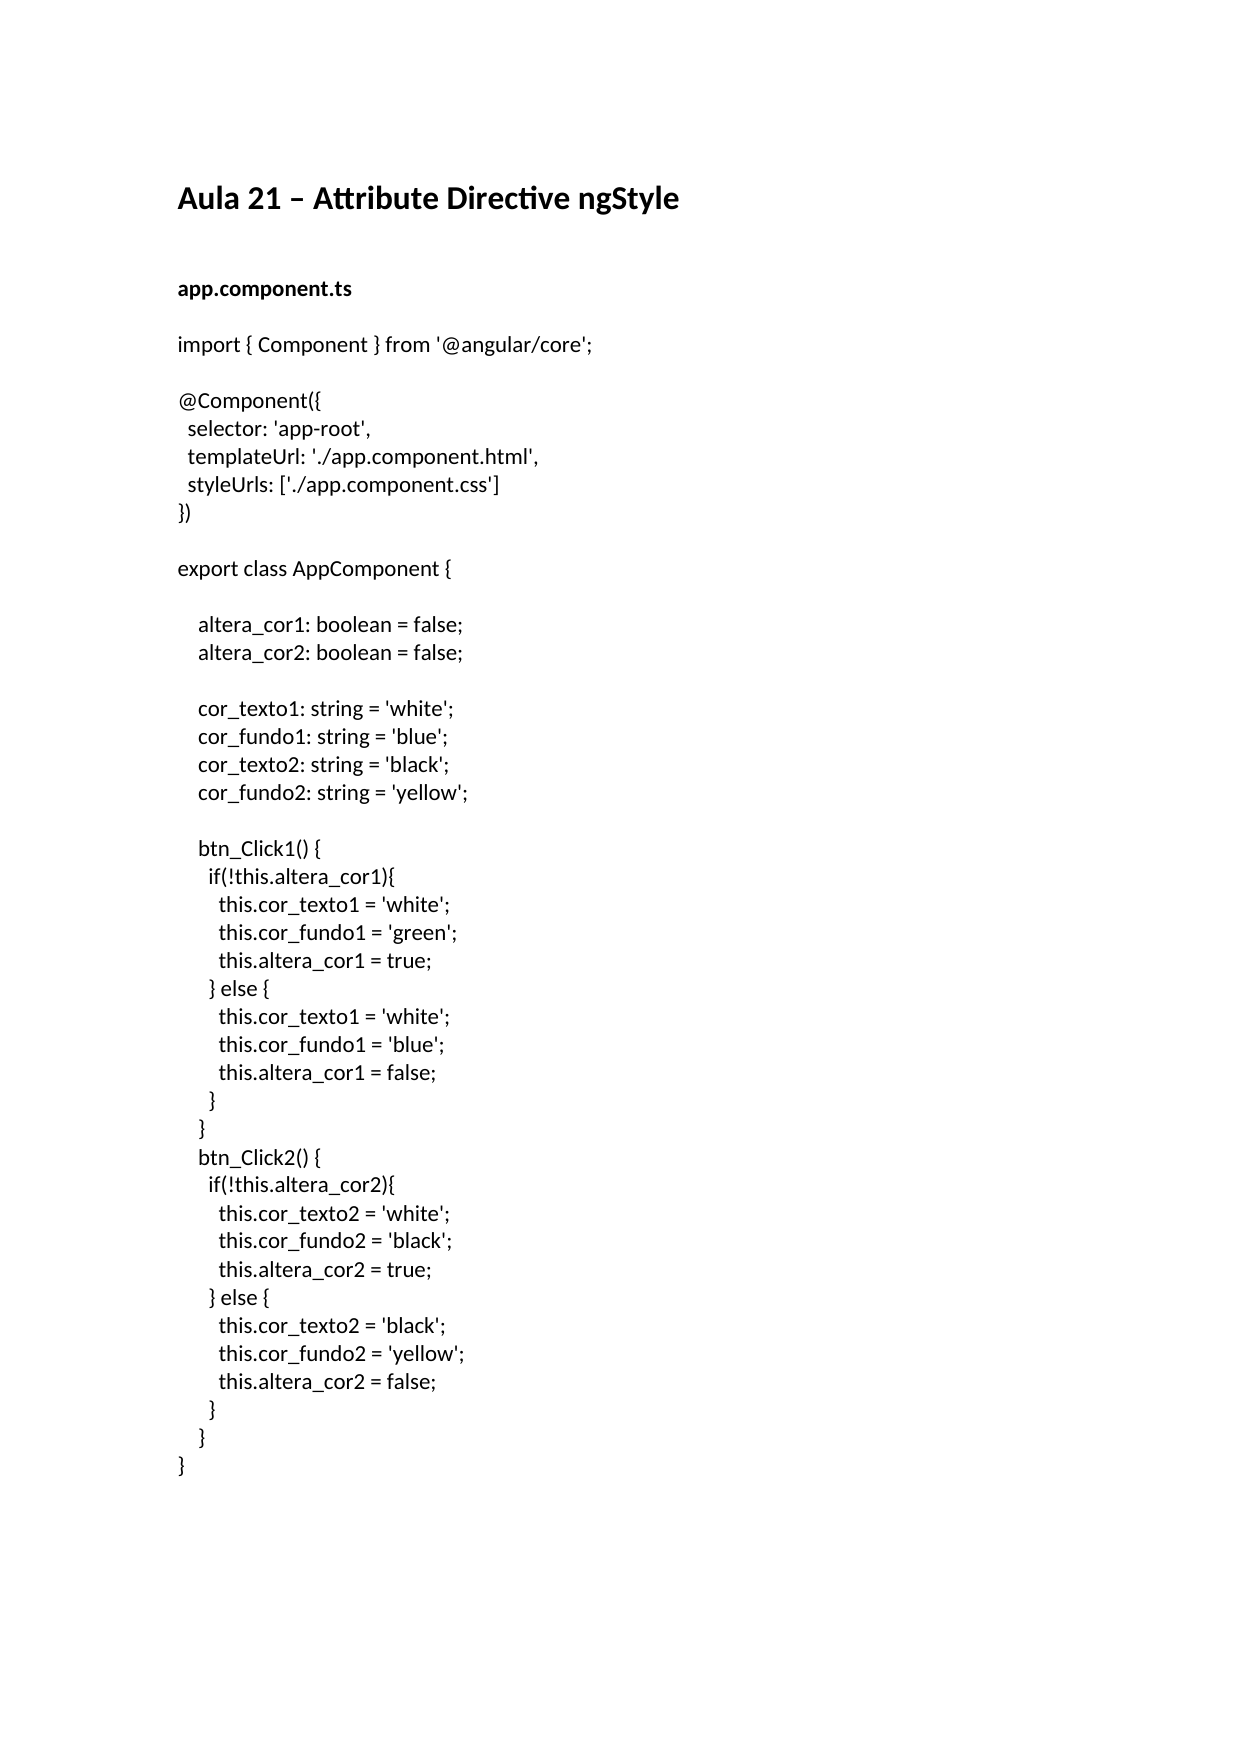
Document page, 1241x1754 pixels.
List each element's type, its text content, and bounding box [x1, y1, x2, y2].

text this.cor_fundo2 = 'black'; [177, 1227, 1122, 1255]
text selector: 'app-root', [177, 414, 1122, 442]
text } else { [177, 974, 1122, 1002]
text this.cor_fundo1 = 'blue'; [177, 1031, 1122, 1058]
subtitle Aula 21 – Attribute Directive ngStyle [177, 177, 1122, 218]
text this.cor_texto1 = 'white'; [177, 890, 1122, 918]
text app.component.ts [177, 274, 1122, 302]
text } [177, 1423, 1122, 1451]
text }) [177, 498, 1122, 526]
text btn_Click1() { [177, 834, 1122, 862]
text this.cor_fundo1 = 'green'; [177, 918, 1122, 946]
text btn_Click2() { [177, 1143, 1122, 1171]
text styleUrls: ['./app.component.css'] [177, 470, 1122, 498]
text if(!this.altera_cor1){ [177, 862, 1122, 890]
text } [177, 1395, 1122, 1423]
text if(!this.altera_cor2){ [177, 1171, 1122, 1199]
text } [177, 1114, 1122, 1143]
text import { Component } from '@angular/core'; [177, 330, 1122, 358]
text templateUrl: './app.component.html', [177, 442, 1122, 470]
text this.cor_texto2 = 'black'; [177, 1311, 1122, 1339]
text } [177, 1087, 1122, 1114]
text @Component({ [177, 386, 1122, 414]
text this.altera_cor1 = false; [177, 1058, 1122, 1087]
text this.altera_cor2 = true; [177, 1255, 1122, 1283]
text this.altera_cor1 = true; [177, 946, 1122, 974]
text altera_cor2: boolean = false; [177, 638, 1122, 666]
text cor_texto2: string = 'black'; [177, 750, 1122, 778]
text export class AppComponent { [177, 554, 1122, 582]
text this.altera_cor2 = false; [177, 1367, 1122, 1395]
text this.cor_texto2 = 'white'; [177, 1199, 1122, 1227]
text } else { [177, 1283, 1122, 1311]
text } [177, 1451, 1122, 1479]
text this.cor_fundo2 = 'yellow'; [177, 1339, 1122, 1367]
text altera_cor1: boolean = false; [177, 610, 1122, 638]
text this.cor_texto1 = 'white'; [177, 1002, 1122, 1031]
text cor_texto1: string = 'white'; [177, 694, 1122, 722]
text cor_fundo1: string = 'blue'; [177, 722, 1122, 750]
text cor_fundo2: string = 'yellow'; [177, 778, 1122, 806]
